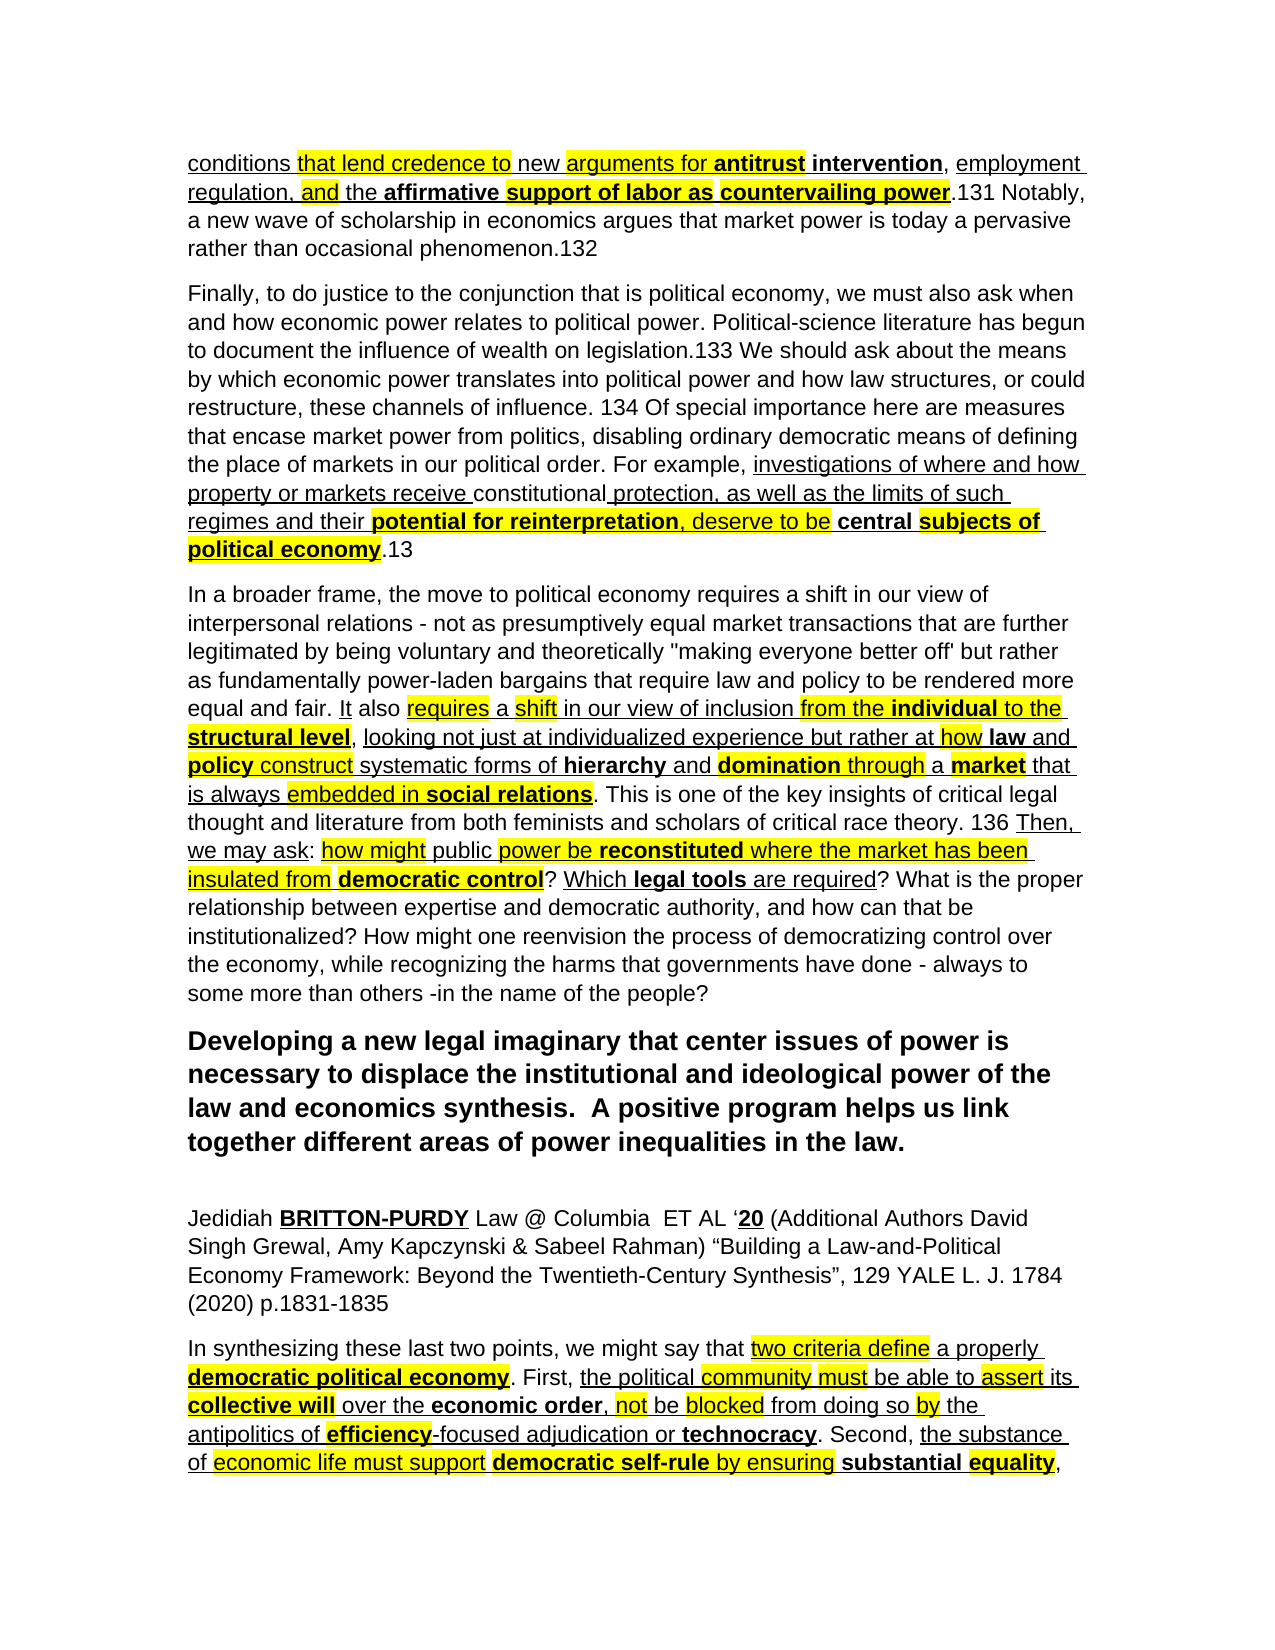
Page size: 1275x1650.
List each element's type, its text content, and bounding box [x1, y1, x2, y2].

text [187, 150, 1087, 262]
subtitle Developing a new legal imaginary that center issues of power is necessary to displace the institutional and ideological power of the law and economics synthesis. A positive program helps us link together different areas of power inequalities in the law. [187, 1025, 1087, 1157]
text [187, 1335, 1087, 1475]
text Finally, to do justice to the conjunction that is political economy, we must also ask when and how economic power relates to political power. Political-science literature has begun to document the influence of wealth on legislation.133 We should ask about the means by which economic power translates into political power and how law structures, or could restructure, these channels of influence. 134 Of special importance here are measures that encase market power from politics, disabling ordinary democratic means of defining the place of markets in our political order. For example, investigations of where and how property or markets receive constitutional protection, as well as the limits of such regimes and their potential for reinterpretation, deserve to be central subjects of political economy.13 [187, 280, 1087, 563]
text Jedidiah BRITTON-PURDY Law @ Columbia ET AL ‘20 (Additional Authors David Singh Grewal, Amy Kapczynski & Sabeel Rahman) “Building a Law-and-Political Economy Framework: Beyond the Twentieth-Century Synthesis”, 129 YALE L. J. 1784 (2020) p.1831-1835 [187, 1205, 1087, 1316]
text In a broader frame, the move to political economy requires a shift in our view of interpersonal relations - not as presumptively equal market transactions that are further legitimated by being voluntary and theoretically "making everyone better off' but rather as fundamentally power-laden bargains that require law and policy to be rendered more equal and fair. It also requires a shift in our view of inclusion from the individual to the structural level, looking not just at individualized experience but rather at how law and policy construct systematic forms of hierarchy and domination through a market that is always embedded in social relations. This is one of the key insights of critical legal thought and literature from both feminists and scholars of critical race theory. 136 Then, we may ask: how might public power be reconstituted where the market has been insulated from democratic control? Which legal tools are required? What is the proper relationship between expertise and democratic authority, and how can that be institutionalized? How might one reenvision the process of democratizing control over the economy, while recognizing the harms that governments have done - always to some more than others -in the name of the people? [187, 581, 1087, 1006]
